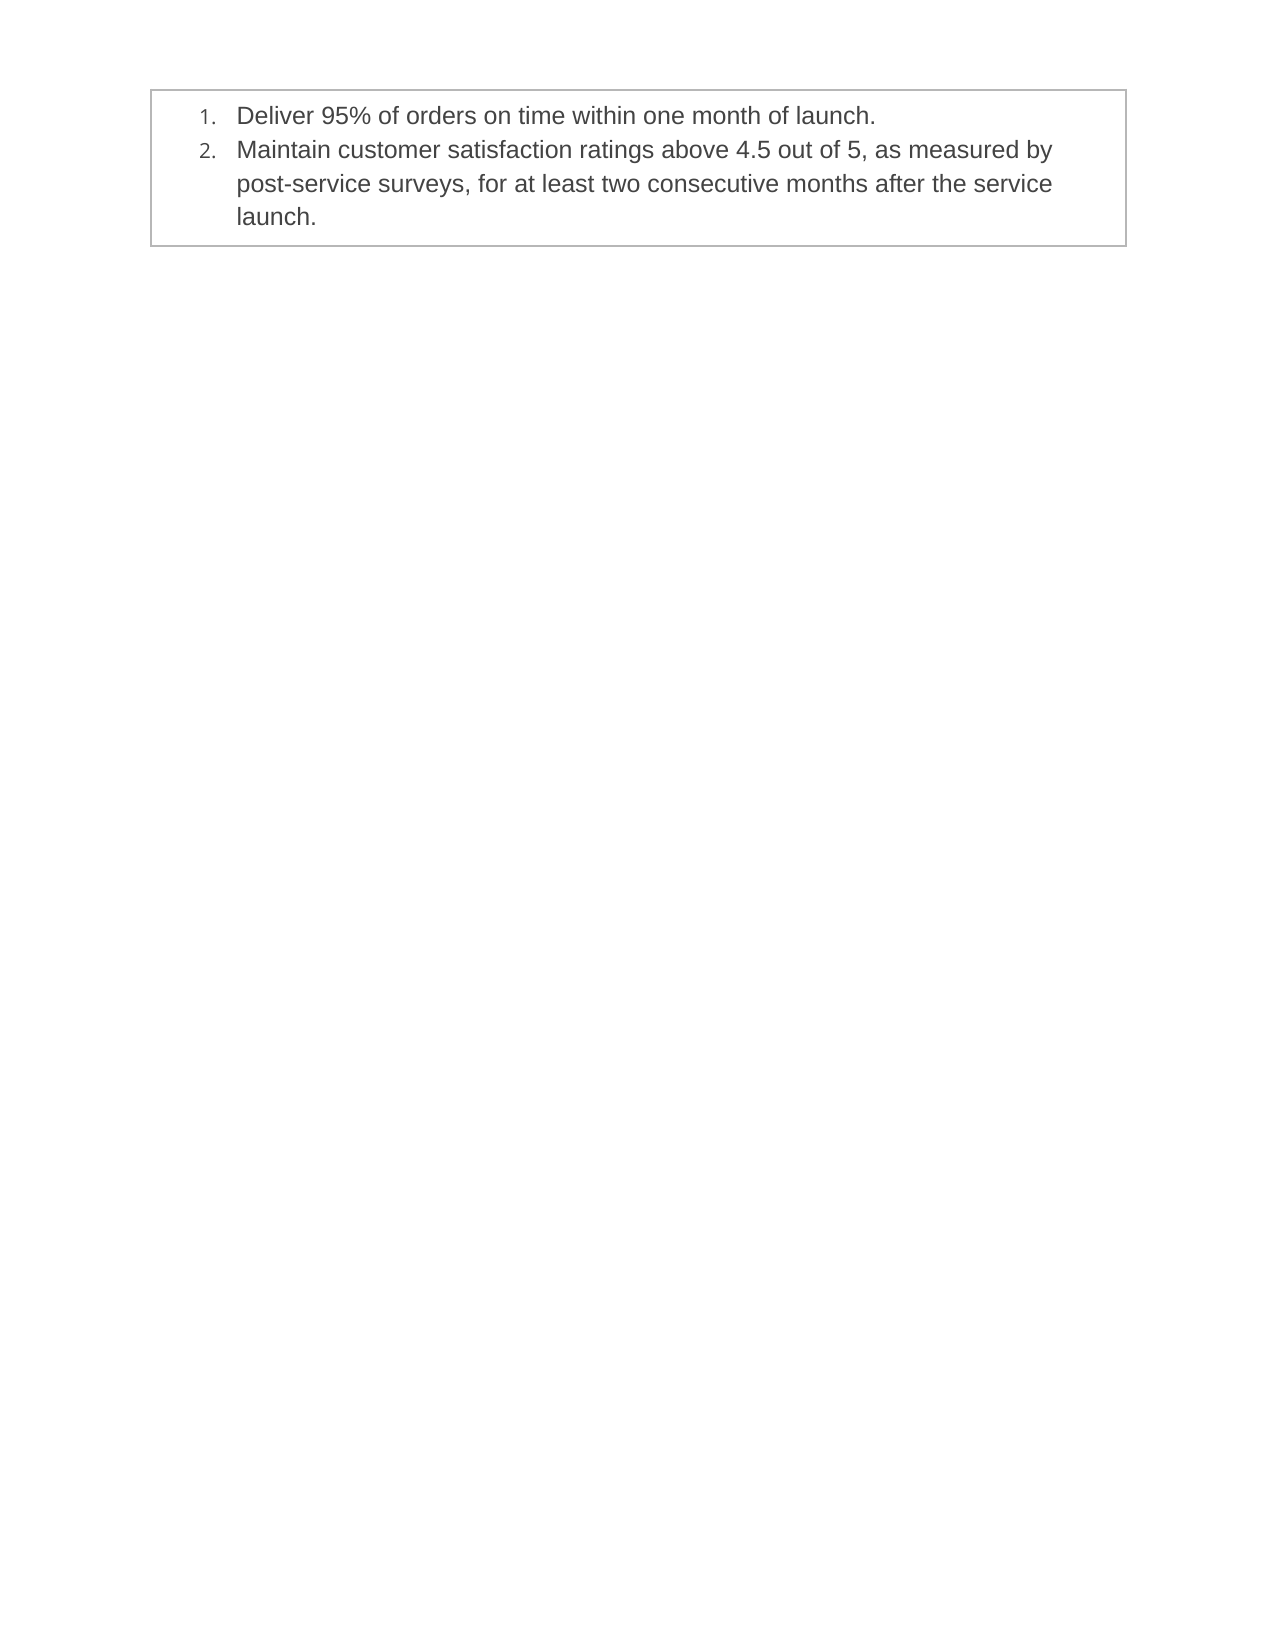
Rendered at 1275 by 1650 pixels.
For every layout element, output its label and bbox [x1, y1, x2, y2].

table_cell [152, 91, 1125, 245]
